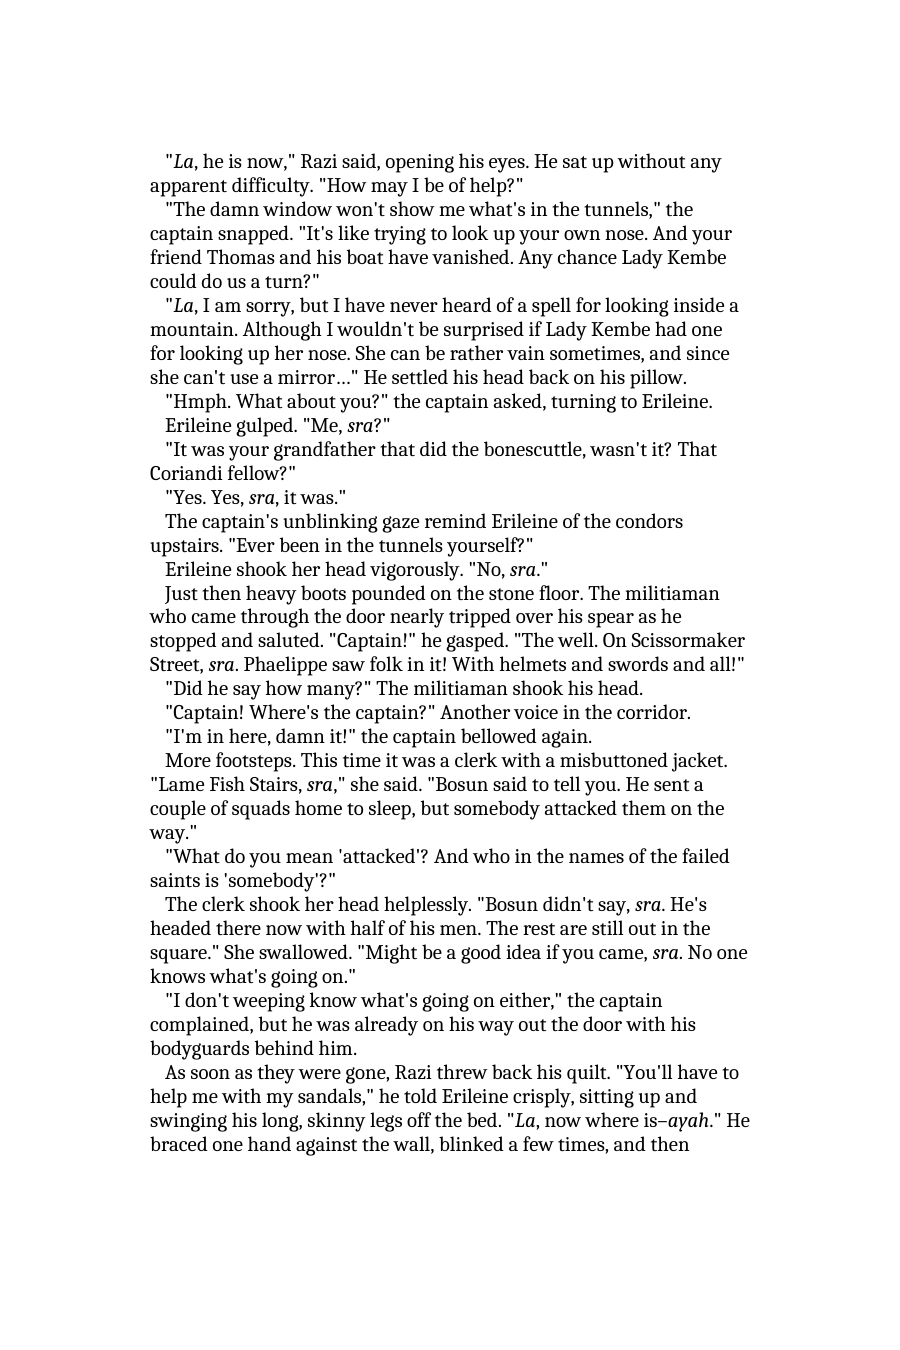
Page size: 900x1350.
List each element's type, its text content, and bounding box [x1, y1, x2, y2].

text "The damn window won't show me what's in the tunnels," the captain snapped. "It's like trying to look up your own nose. And your friend Thomas and his boat have vanished. Any chance Lady Kembe could do us a turn?" [150, 198, 750, 294]
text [150, 1060, 750, 1156]
text "Captain! Where's the captain?" Another voice in the corridor. [150, 701, 750, 725]
text "La, I am sorry, but I have never heard of a spell for looking inside a mountain. Although I wouldn't be surprised if Lady Kembe had one for looking up her nose. She can be rather vain sometimes, and since she can't use a mirror…" He settled his head back on his pillow. [150, 294, 750, 389]
text "Hmph. What about you?" the captain asked, turning to Erileine. [150, 389, 750, 413]
text "I don't weeping know what's going on either," the captain complained, but he was already on his way out the door with his bodyguards behind him. [150, 988, 750, 1060]
text The captain's unblinking gaze remind Erileine of the condors upstairs. "Ever been in the tunnels yourself?" [150, 509, 750, 557]
text "I'm in here, damn it!" the captain bellowed again. [150, 725, 750, 749]
text Just then heavy boots pounded on the stone floor. The militiaman who came through the door nearly tripped over his spear as he stopped and saluted. "Captain!" he gasped. "The well. On Scissormaker Street, sra. Phaelippe saw folk in it! With helmets and swords and all!" [150, 581, 750, 677]
text The clerk shook her head helplessly. "Bosun didn't say, sra. He's headed there now with half of his men. The rest are still out in the square." She swallowed. "Might be a good idea if you came, sra. No one knows what's going on." [150, 893, 750, 988]
text More footsteps. This time it was a clerk with a misbuttoned jacket. "Lame Fish Stairs, sra," she said. "Bosun said to tell you. He sent a couple of squads home to sleep, but somebody attacked them on the way." [150, 749, 750, 845]
text Erileine gulped. "Me, sra?" [150, 413, 750, 437]
text "Did he say how many?" The militiaman shook his head. [150, 677, 750, 701]
text "Yes. Yes, sra, it was." [150, 485, 750, 509]
text "What do you mean 'attacked'? And who in the names of the failed saints is 'somebody'?" [150, 845, 750, 893]
text "It was your grandfather that did the bonescuttle, wasn't it? That Coriandi fellow?" [150, 437, 750, 485]
text "La, he is now," Razi said, opening his eyes. He sat up without any apparent difficulty. "How may I be of help?" [150, 150, 750, 198]
text Erileine shook her head vigorously. "No, sra." [150, 557, 750, 581]
